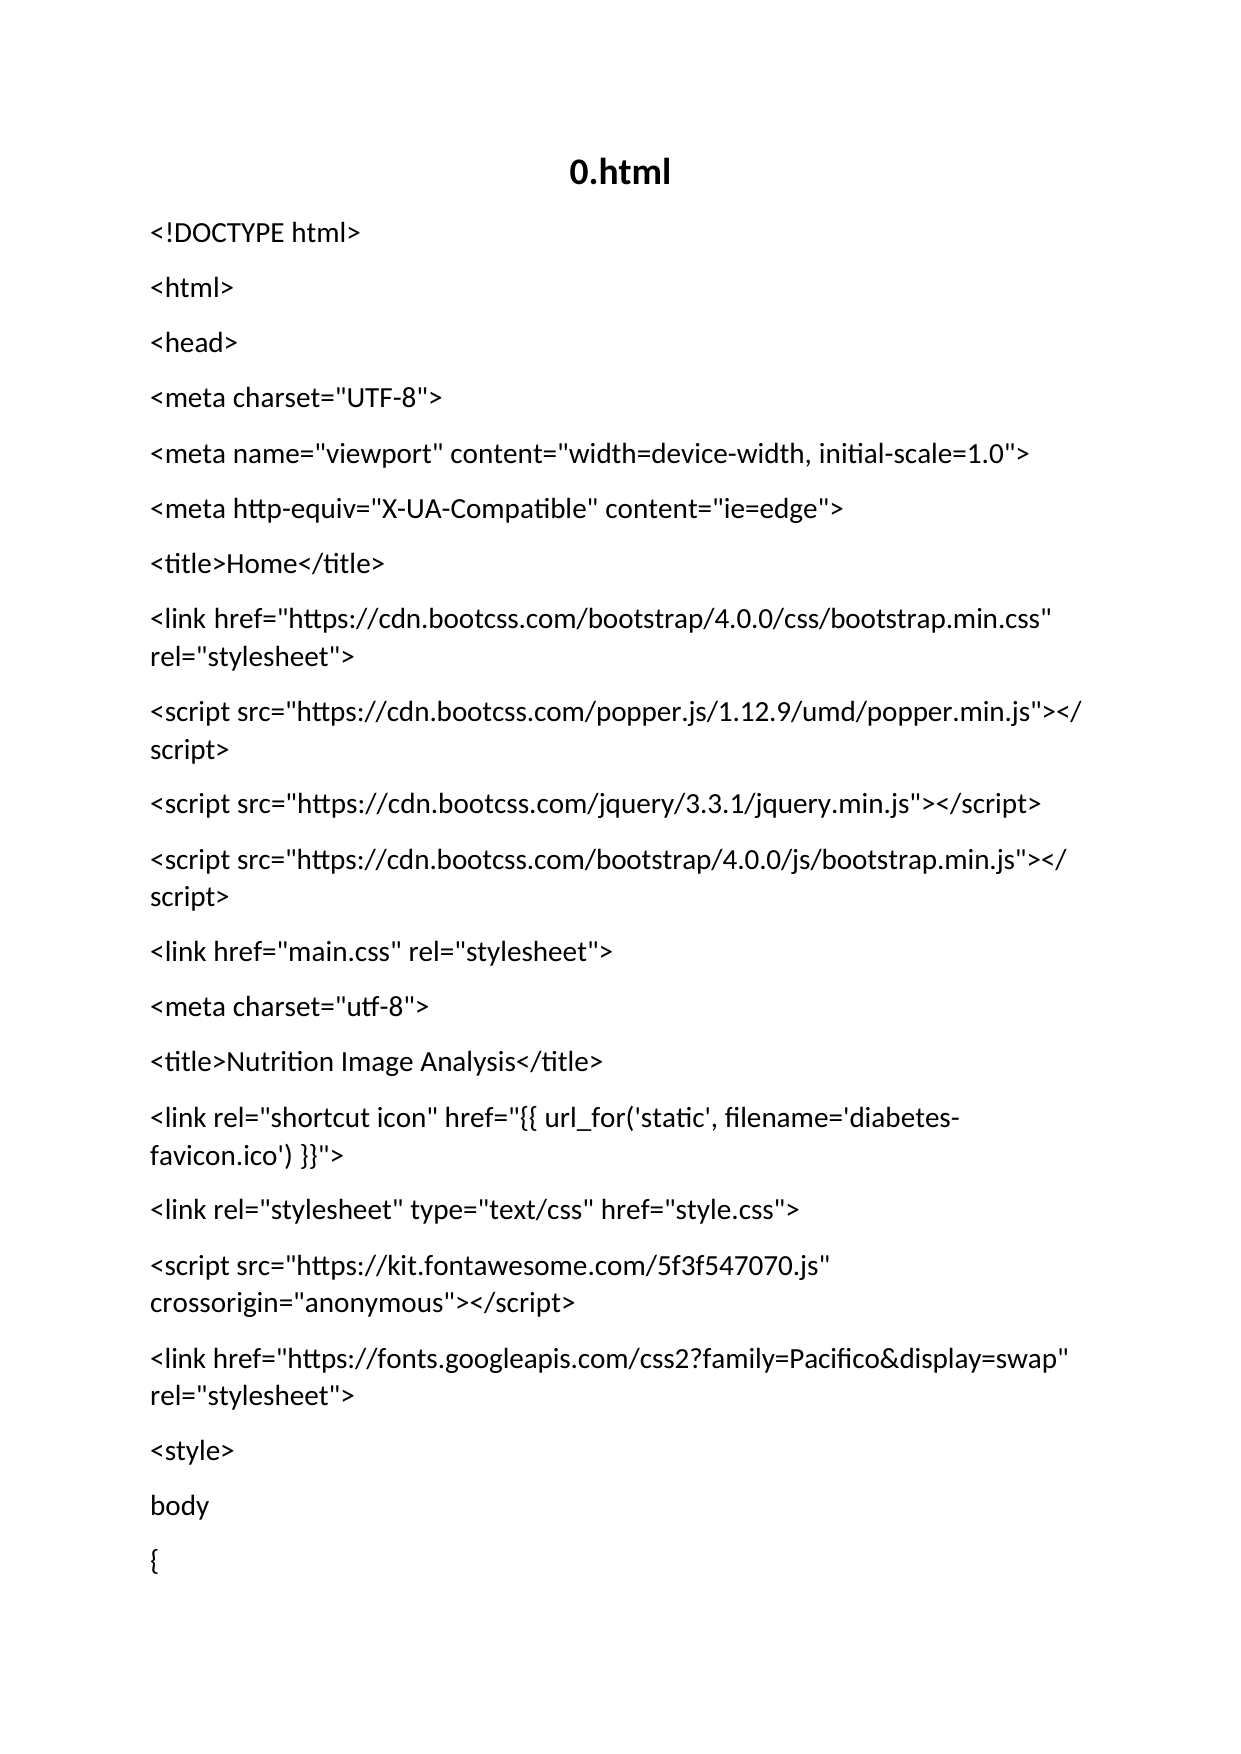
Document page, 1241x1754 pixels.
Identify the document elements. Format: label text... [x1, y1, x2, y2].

text <meta charset="UTF-8"> [150, 379, 1096, 415]
text <html> [150, 269, 1096, 305]
text <meta http-equiv="X-UA-Compatible" content="ie=edge"> [150, 490, 1096, 525]
text <head> [150, 324, 1096, 360]
text <link rel="shortcut icon" href="{{ url_for('static', filename='diabetes- favicon.ico') }}"> [150, 1099, 963, 1172]
text <script src="https://cdn.bootcss.com/popper.js/1.12.9/umd/popper.min.js"></script> [150, 693, 1096, 766]
text <script src="https://kit.fontawesome.com/5f3f547070.js" crossorigin="anonymous"></script> [150, 1247, 833, 1320]
text <link href="main.css" rel="stylesheet"> [150, 933, 1096, 969]
text <meta charset="utf-8"> [150, 988, 1096, 1024]
text <link rel="stylesheet" type="text/css" href="style.css"> [150, 1191, 1096, 1227]
text <link href="https://cdn.bootcss.com/bootstrap/4.0.0/css/bootstrap.min.css" rel="stylesheet"> [150, 600, 1096, 674]
text <link href="https://fonts.googleapis.com/css2?family=Pacifico&display=swap" rel="stylesheet"> [150, 1340, 1096, 1413]
text <meta name="viewport" content="width=device-width, initial-scale=1.0"> [150, 435, 1096, 470]
text <script src="https://cdn.bootcss.com/bootstrap/4.0.0/js/bootstrap.min.js"></script> [150, 841, 1096, 914]
text { [150, 1542, 1096, 1577]
title 0.html [567, 148, 673, 194]
text <script src="https://cdn.bootcss.com/jquery/3.3.1/jquery.min.js"></script> [150, 786, 1096, 821]
text <title>Home</title> [150, 545, 1096, 580]
text <!DOCTYPE html> [150, 214, 1096, 250]
text <style> body [150, 1432, 236, 1522]
text <title>Nutrition Image Analysis</title> [150, 1043, 1096, 1079]
